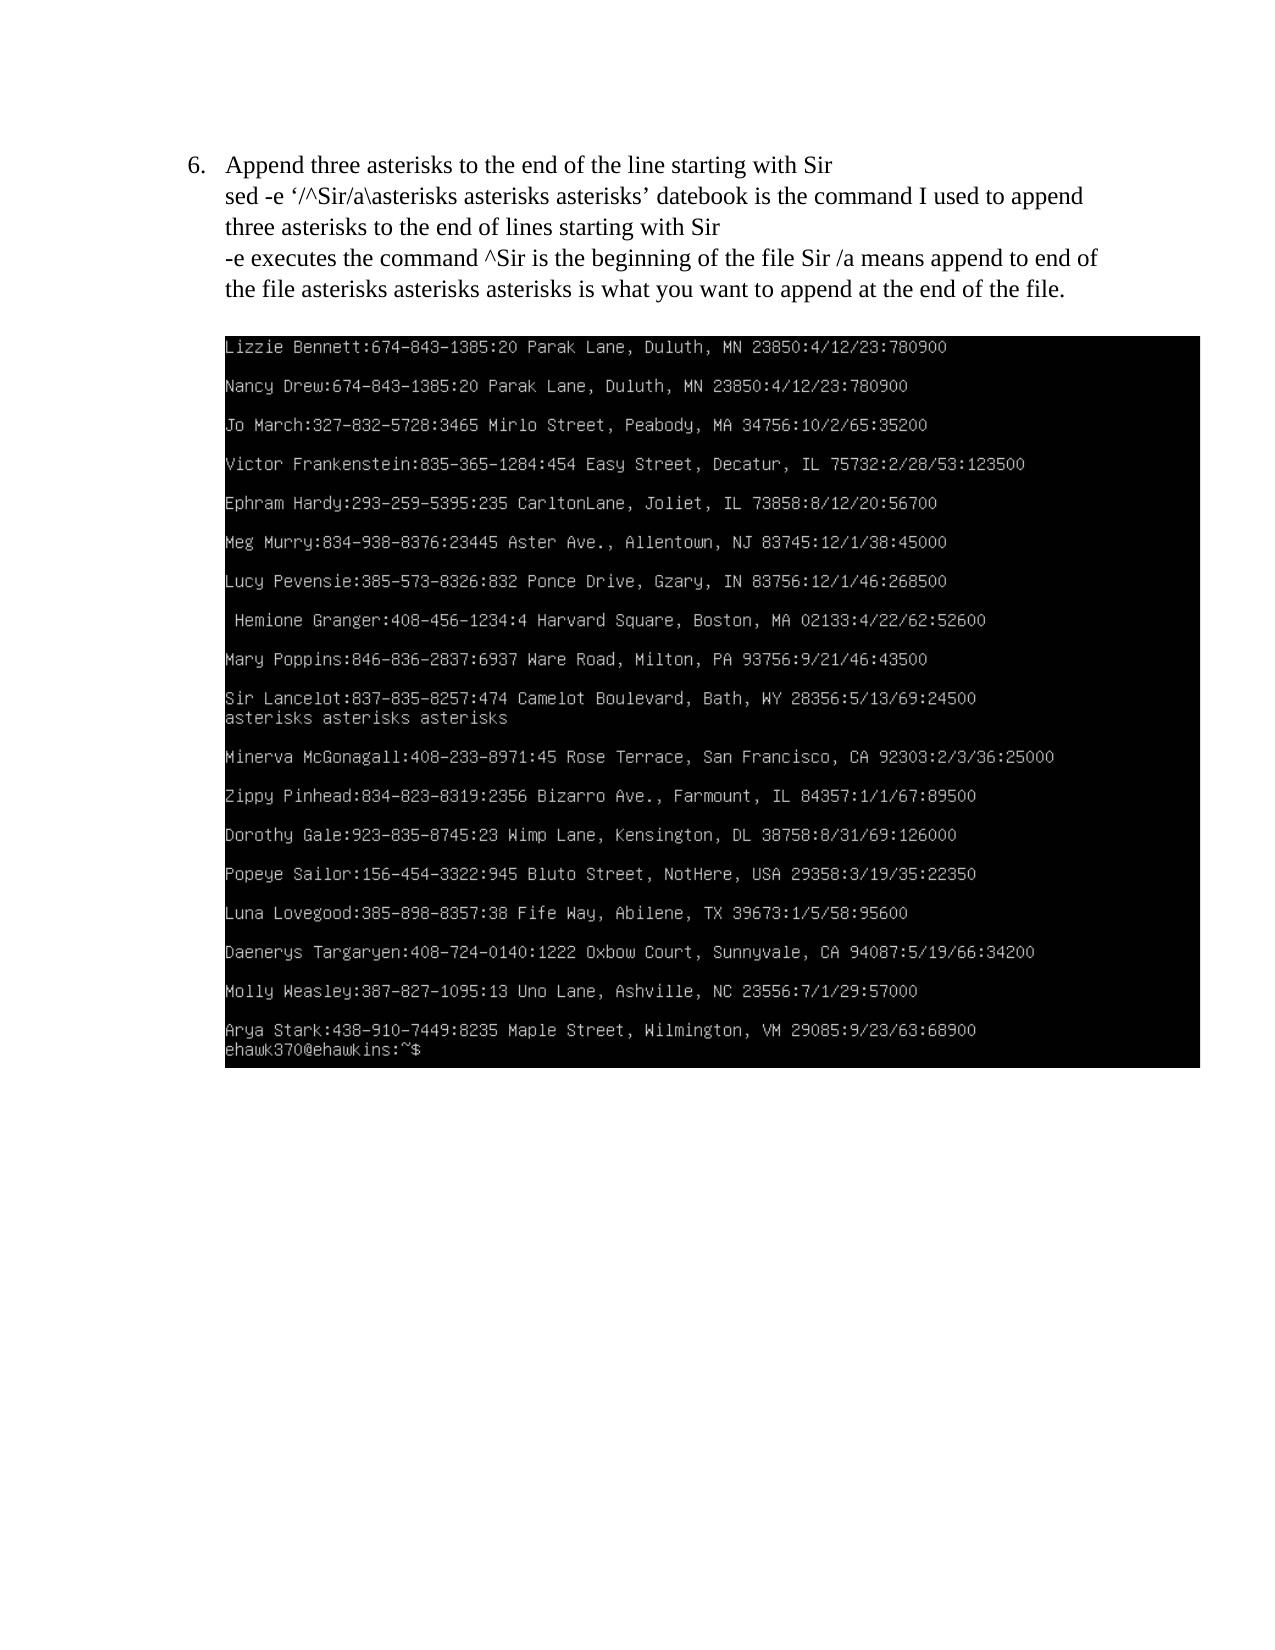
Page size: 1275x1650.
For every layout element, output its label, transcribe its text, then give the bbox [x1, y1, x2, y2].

picture [225, 336, 1200, 1068]
list sed -e ‘/^Sir/a\asterisks asterisks asterisks’ datebook is the command I used to append three asterisks to the end of lines starting with Sir [225, 181, 1125, 241]
list -e executes the command ^Sir is the beginning of the file Sir /a means append to end of the file asterisks asterisks asterisks is what you want to append at the end of the file. [225, 243, 1125, 303]
list Append three asterisks to the end of the line starting with Sir [187, 150, 1125, 179]
